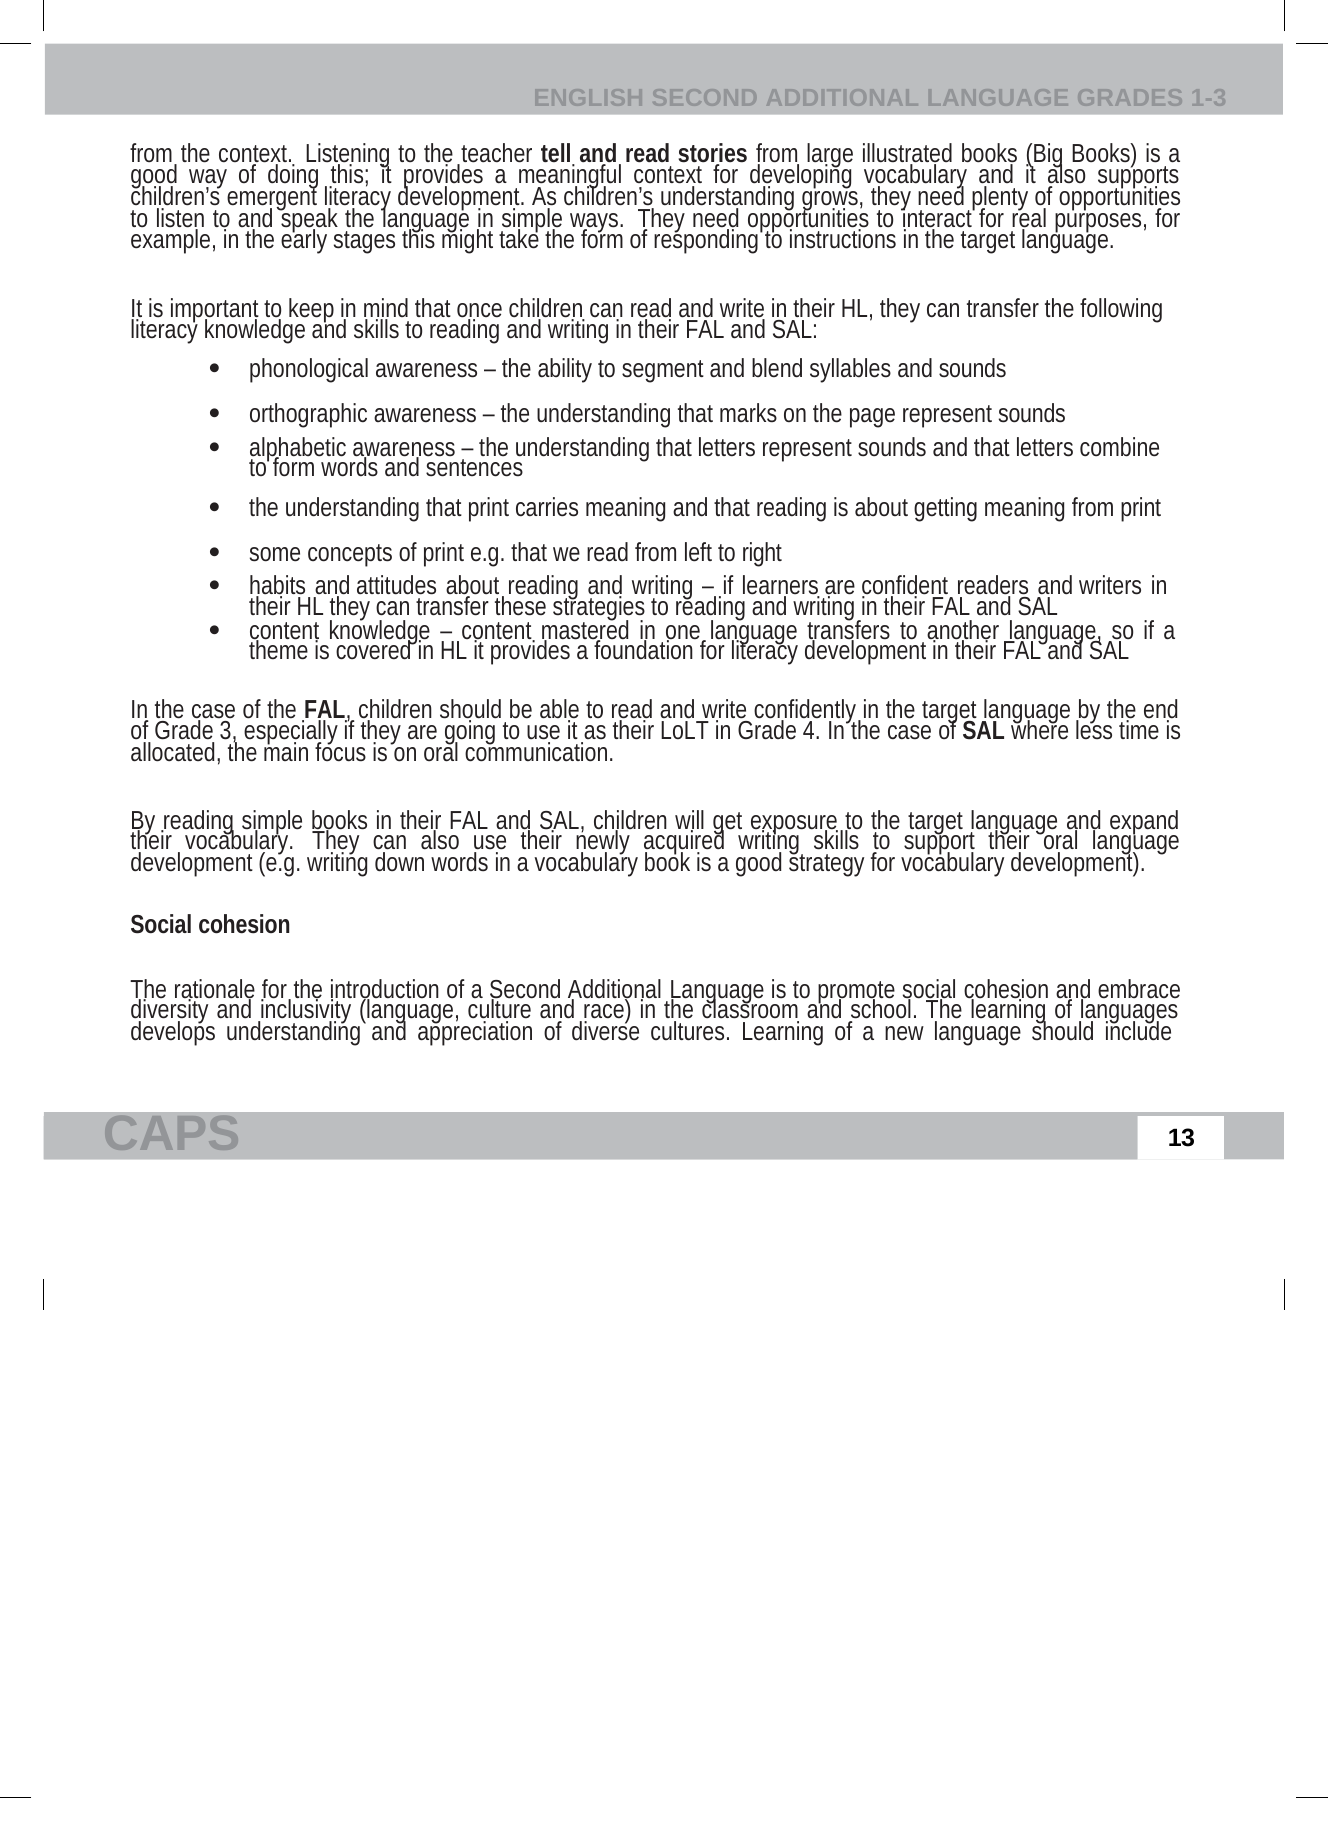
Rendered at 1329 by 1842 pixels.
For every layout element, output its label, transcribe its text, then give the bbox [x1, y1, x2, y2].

list some concepts of print e.g. that we read from left to right [210, 524, 1297, 571]
text from the context. Listening to the teacher tell and read stories from large illustrated books (Big Books) is a good way of doing this; it provides a meaningful context for developing vocabulary and it also supports children’s emergent literacy development. As children’s understanding grows, they need plenty of opportunities to listen to and speak the language in simple ways. They need opportunities to interact for real purposes, for example, in the early stages this might take the form of responding to instructions in the target language. [130, 145, 1181, 254]
list alphabetic awareness – the understanding that letters represent sounds and that letters combine to form words and sentences [210, 438, 1181, 482]
text It is important to keep in mind that once children can read and write in their HL, they can transfer the following literacy knowledge and skills to reading and writing in their FAL and SAL: [130, 300, 1169, 344]
list phonological awareness – the ability to segment and blend syllables and sounds [210, 344, 1297, 386]
list habits and attitudes about reading and writing – if learners are confident readers and writers in their HL they can transfer these strategies to reading and writing in their FAL and SAL [210, 577, 1181, 620]
list the understanding that print carries meaning and that reading is about getting meaning from print [210, 482, 1297, 524]
subtitle Social cohesion [130, 909, 1297, 938]
list content knowledge – content mastered in one language transfers to another language, so if a theme is covered in HL it provides a foundation for literacy development in their FAL and SAL [210, 622, 1180, 665]
text In the case of the FAL, children should be able to read and write confidently in the target language by the end of Grade 3, especially if they are going to use it as their LoLT in Grade 4. In the case of SAL where less time is allocated, the main focus is on oral communication. [130, 701, 1181, 767]
text By reading simple books in their FAL and SAL, children will get exposure to the target language and expand their vocabulary. They can also use their newly acquired writing skills to support their oral language development (e.g. writing down words in a vocabulary book is a good strategy for vocabulary development). [130, 812, 1181, 877]
list orthographic awareness – the understanding that marks on the page represent sounds [210, 386, 1297, 432]
text The rationale for the introduction of a Second Additional Language is to promote social cohesion and embrace diversity and inclusivity (language, culture and race) in the classroom and school. The learning of languages develops understanding and appreciation of diverse cultures. Learning of a new language should include [130, 981, 1181, 1046]
